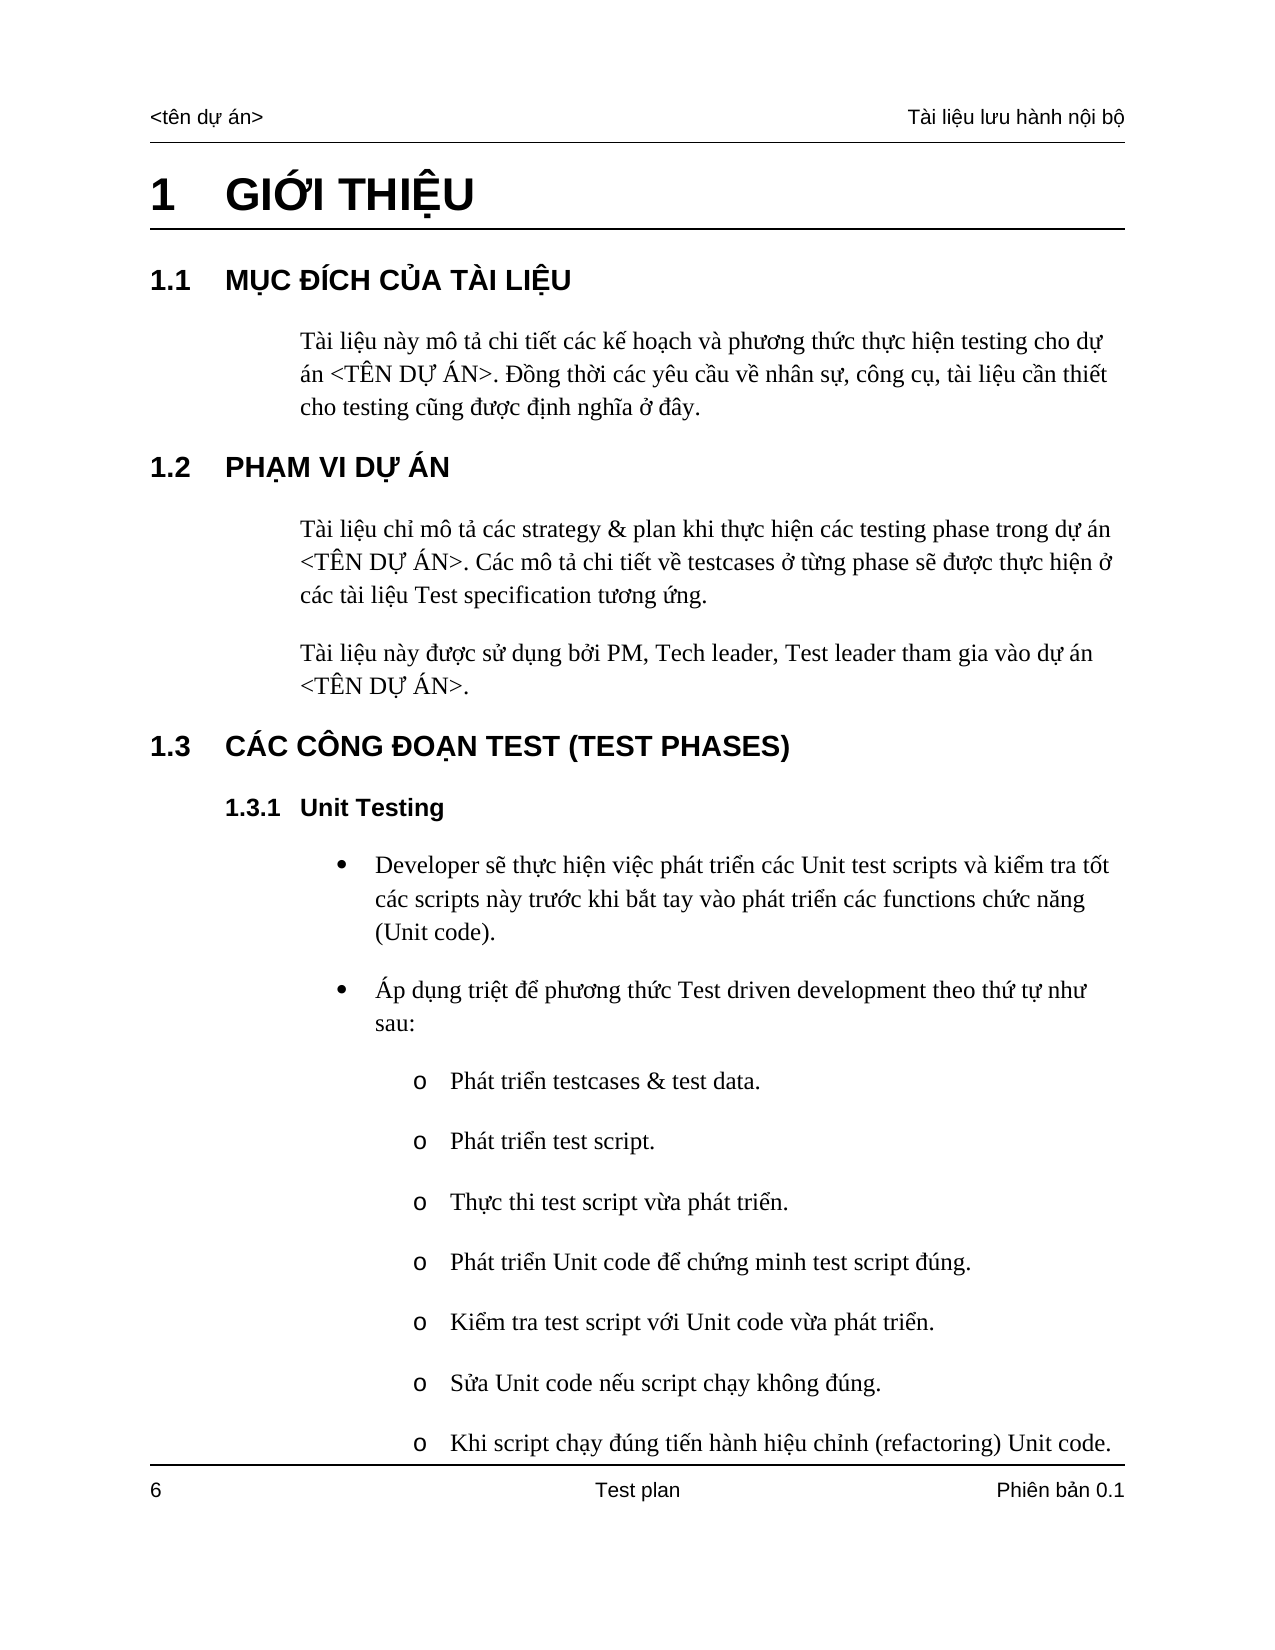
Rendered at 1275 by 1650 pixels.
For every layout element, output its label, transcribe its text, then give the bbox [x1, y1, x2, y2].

list Thực thi test script vừa phát triển. [412, 1187, 1125, 1217]
list Phát triển test script. [412, 1126, 1125, 1157]
subtitle PHẠM VI DỰ ÁN [150, 450, 1125, 484]
text Tài liệu này mô tả chi tiết các kế hoạch và phương thức thực hiện testing cho dự án <TÊN DỰ ÁN>. Đồng thời các yêu cầu về nhân sự, công cụ, tài liệu cần thiết cho testing cũng được định nghĩa ở đây. [300, 326, 1125, 421]
text Tài liệu này được sử dụng bởi PM, Tech leader, Test leader tham gia vào dự án <TÊN DỰ ÁN>. [300, 638, 1125, 700]
subtitle GIỚI THIỆU [150, 167, 1125, 228]
list Phát triển testcases & test data. [412, 1066, 1125, 1097]
list Kiểm tra test script với Unit code vừa phát triển. [412, 1307, 1125, 1338]
list Khi script chạy đúng tiến hành hiệu chỉnh (refactoring) Unit code. [412, 1428, 1125, 1459]
subtitle Unit Testing [225, 793, 1125, 821]
list Áp dụng triệt để phương thức Test driven development theo thứ tự như sau: [337, 975, 1125, 1036]
list Sửa Unit code nếu script chạy không đúng. [412, 1368, 1125, 1399]
list Phát triển Unit code để chứng minh test script đúng. [412, 1247, 1125, 1278]
subtitle MỤC ĐÍCH CỦA TÀI LIỆU [150, 263, 1125, 296]
subtitle CÁC CÔNG ĐOẠN TEST (TEST PHASES) [150, 729, 1125, 763]
text Tài liệu chỉ mô tả các strategy & plan khi thực hiện các testing phase trong dự án <TÊN DỰ ÁN>. Các mô tả chi tiết về testcases ở từng phase sẽ được thực hiện ở các tài liệu Test specification tương ứng. [300, 514, 1125, 609]
list Developer sẽ thực hiện việc phát triển các Unit test scripts và kiểm tra tốt các scripts này trước khi bắt tay vào phát triển các functions chức năng (Unit code). [337, 851, 1125, 945]
